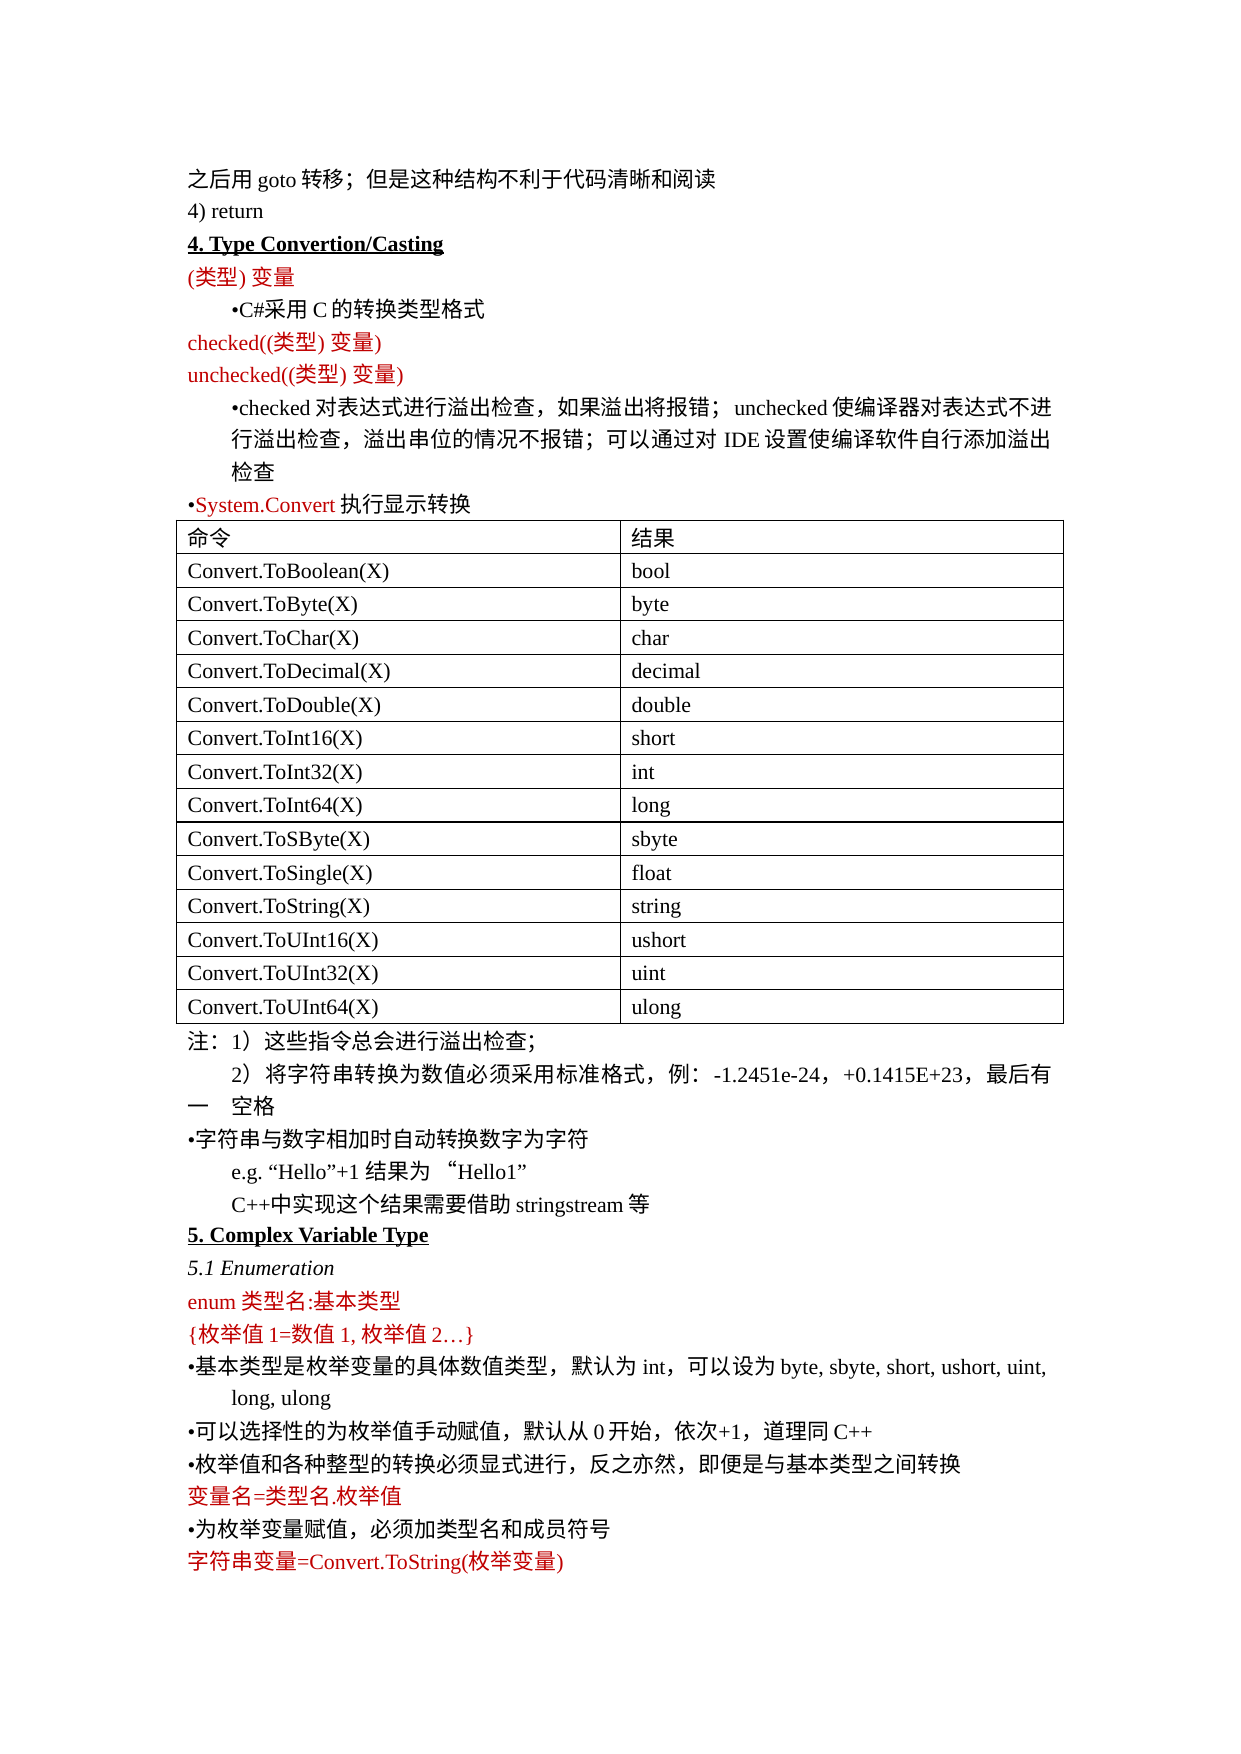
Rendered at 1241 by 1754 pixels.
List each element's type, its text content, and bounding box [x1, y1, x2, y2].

text •枚举值和各种整型的转换必须显式进行，反之亦然，即便是与基本类型之间转换 [187, 1446, 1053, 1479]
table_cell Convert.ToChar(X) [177, 621, 620, 654]
text checked((类型) 变量) [187, 324, 1053, 357]
text (类型) 变量 [187, 259, 1053, 292]
text 注：1）这些指令总会进行溢出检查； [187, 1024, 1053, 1056]
table_cell float [621, 856, 1063, 888]
table_cell Convert.ToDouble(X) [177, 688, 620, 721]
table_cell sbyte [621, 823, 1063, 855]
table_cell Convert.ToUInt32(X) [177, 957, 620, 989]
text 4) return [187, 194, 1053, 227]
text •字符串与数字相加时自动转换数字为字符 [187, 1121, 1053, 1154]
table_cell int [621, 755, 1063, 788]
table_cell decimal [621, 655, 1063, 687]
subtitle 5. Complex Variable Type [187, 1219, 1053, 1251]
subtitle 4. Type Convertion/Casting [187, 227, 1053, 259]
table_cell double [621, 688, 1063, 721]
table_header 结果 [621, 521, 1063, 553]
table_cell Convert.ToDecimal(X) [177, 655, 620, 687]
table_cell long [621, 789, 1063, 821]
table_cell ushort [621, 923, 1063, 956]
text 变量名=类型名.枚举值 [187, 1479, 1053, 1511]
table_cell bool [621, 554, 1063, 587]
table_cell Convert.ToBoolean(X) [177, 554, 620, 587]
table_cell Convert.ToUInt64(X) [177, 990, 620, 1023]
table_cell Convert.ToUInt16(X) [177, 923, 620, 956]
text C++中实现这个结果需要借助stringstream等 [187, 1186, 1053, 1219]
table_cell Convert.ToSByte(X) [177, 823, 620, 855]
table_header 命令 [177, 521, 620, 553]
table_cell Convert.ToInt16(X) [177, 722, 620, 754]
table_cell char [621, 621, 1063, 654]
text •为枚举变量赋值，必须加类型名和成员符号 [187, 1511, 1053, 1544]
table_cell short [621, 722, 1063, 754]
text 2）将字符串转换为数值必须采用标准格式，例：-1.2451e-24，+0.1415E+23，最后有一 空格 [187, 1056, 1053, 1121]
table_cell uint [621, 957, 1063, 989]
text •可以选择性的为枚举值手动赋值，默认从0开始，依次+1，道理同C++ [187, 1414, 1053, 1446]
table_cell ulong [621, 990, 1063, 1023]
text goto语句是C#中添加的指令，类似FORTRAN，为指令添加标签label作为位置标记，之后用goto转移；但是这种结构不利于代码清晰和阅读 [187, 162, 1053, 194]
text •基本类型是枚举变量的具体数值类型，默认为int，可以设为byte, sbyte, short, ushort, uint, long, ulong [187, 1349, 1053, 1414]
table_cell byte [621, 588, 1063, 620]
table_cell Convert.ToInt64(X) [177, 789, 620, 821]
text e.g. “Hello”+1 结果为 “Hello1” [187, 1154, 1053, 1186]
table_cell Convert.ToSingle(X) [177, 856, 620, 888]
text •System.Convert执行显示转换 [187, 487, 1053, 519]
text enum 类型名:基本类型 [187, 1284, 1053, 1316]
text 字符串变量=Convert.ToString(枚举变量) [187, 1544, 1053, 1576]
table_cell Convert.ToInt32(X) [177, 755, 620, 788]
table_cell string [621, 890, 1063, 922]
text •C#采用C的转换类型格式 [187, 292, 1053, 324]
text •checked对表达式进行溢出检查，如果溢出将报错；unchecked使编译器对表达式不进 行溢出检查，溢出串位的情况不报错；可以通过对IDE设置使编译软件自行添加溢出 检查 [187, 389, 1053, 487]
text {枚举值1=数值1, 枚举值2…} [187, 1316, 1053, 1349]
table_cell Convert.ToString(X) [177, 890, 620, 922]
text unchecked((类型) 变量) [187, 357, 1053, 389]
text 5.1 Enumeration [187, 1251, 1053, 1284]
table_cell Convert.ToByte(X) [177, 588, 620, 620]
